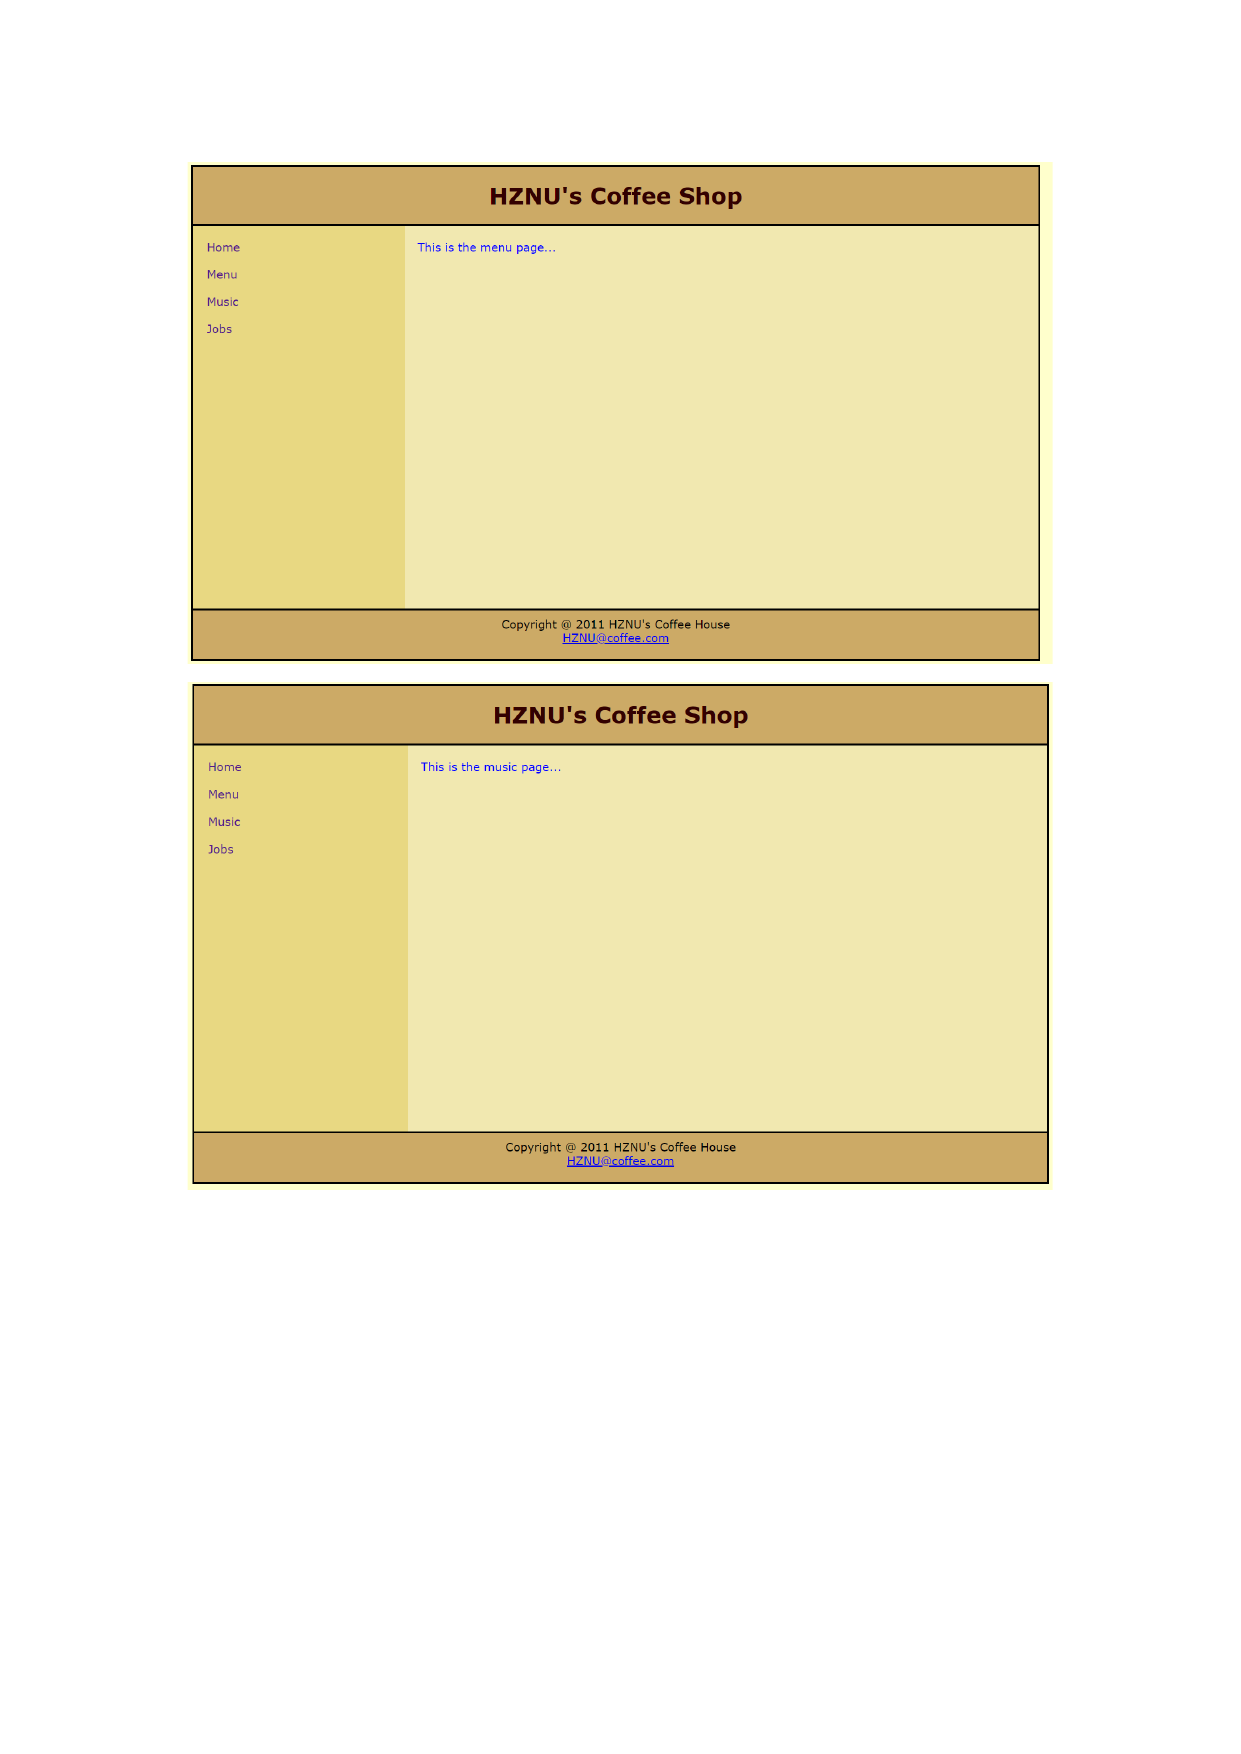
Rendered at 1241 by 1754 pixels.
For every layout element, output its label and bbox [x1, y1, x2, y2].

picture [187, 682, 1053, 1190]
picture [187, 162, 1053, 664]
